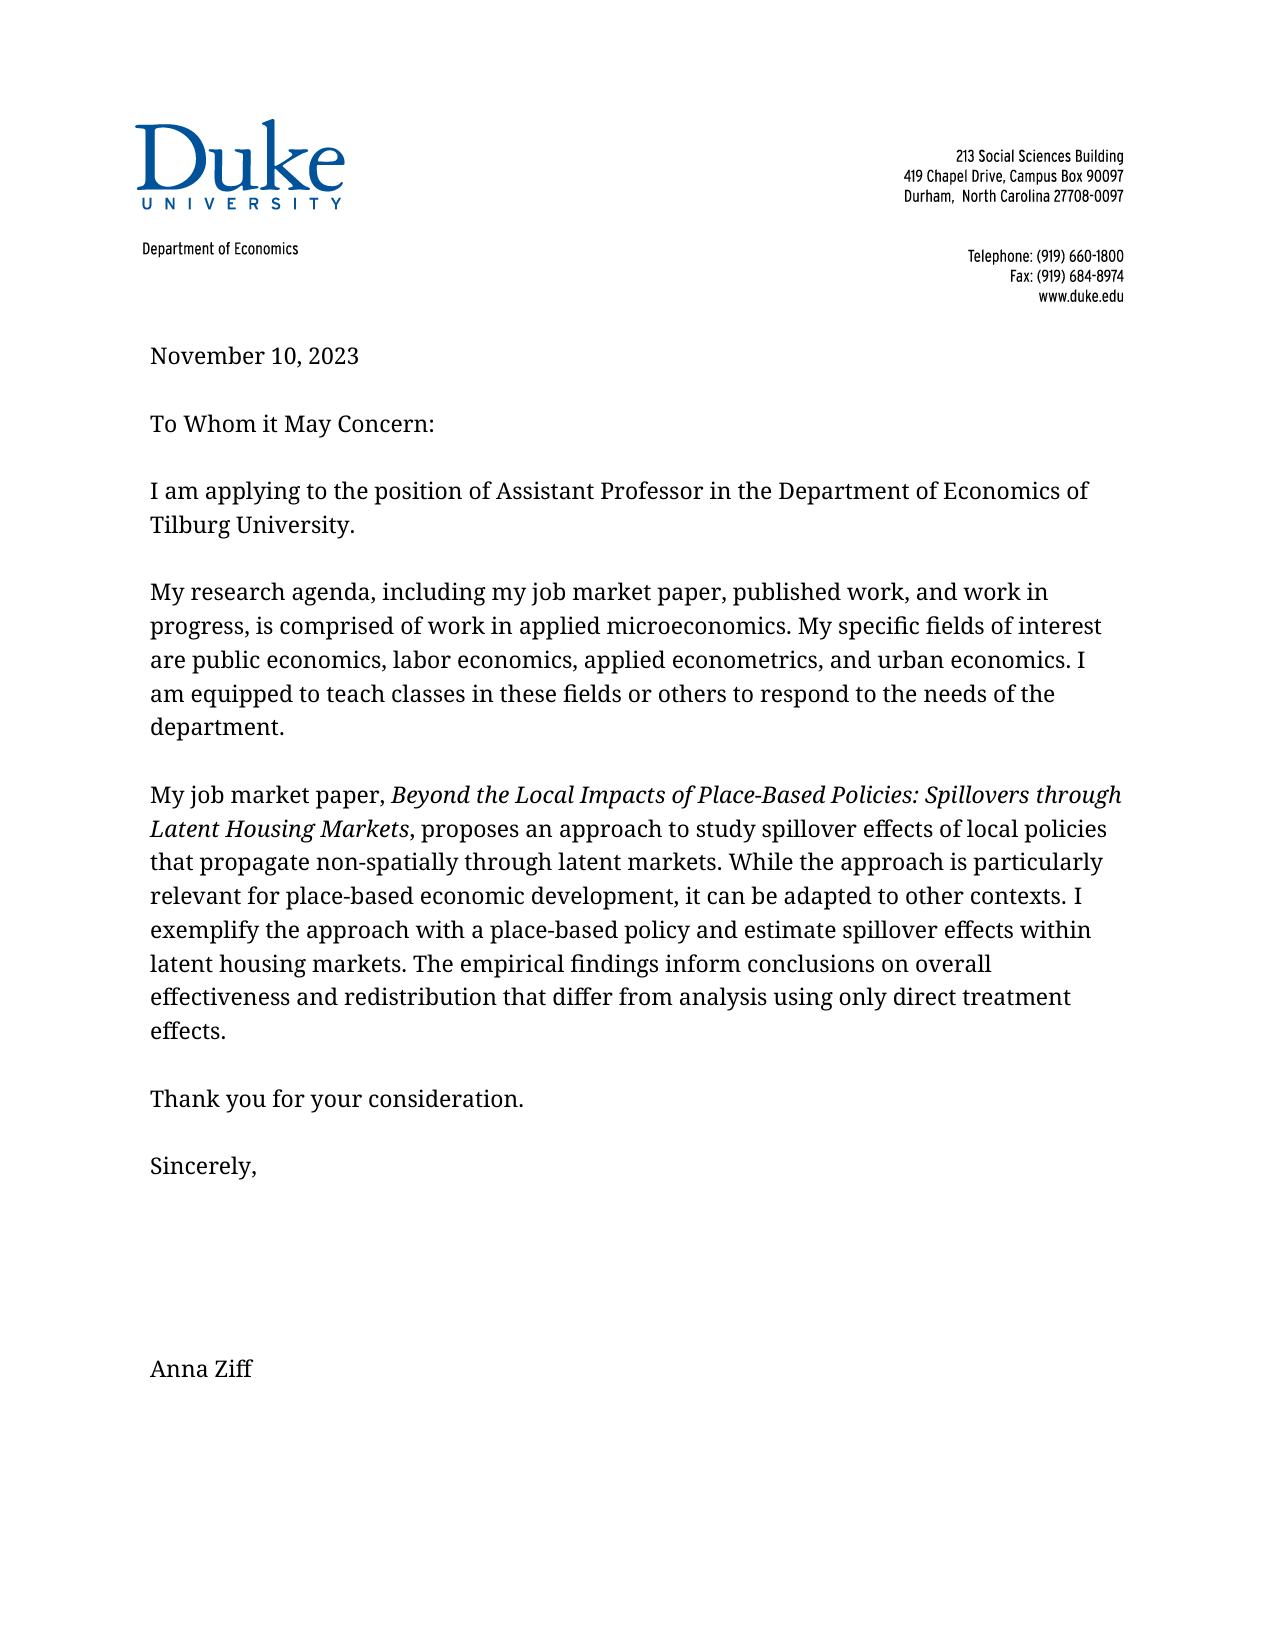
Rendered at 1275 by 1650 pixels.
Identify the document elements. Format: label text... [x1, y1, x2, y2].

text I am applying to the position of Assistant Professor in the Department of Economics of Tilburg University. [150, 285, 1125, 350]
text To Whom it May Concern: [150, 217, 1125, 249]
text My job market paper, Beyond the Local Impacts of Place-Based Policies: Spillovers through Latent Housing Markets, proposes an approach to study spillover effects of local policies that propagate non-spatially through latent markets. While the approach is particularly relevant for place-based economic development, it can be adapted to other contexts. I exemplify the approach with a place-based policy and estimate spillover effects within latent housing markets. The empirical findings inform conclusions on overall effectiveness and redistribution that differ from analysis using only direct treatment effects. [150, 589, 1125, 856]
text Sincerely, [150, 960, 1125, 991]
text Anna Ziff [150, 1162, 1125, 1194]
text November 10, 2023 [150, 150, 1125, 181]
text Thank you for your consideration. [150, 892, 1125, 924]
text My research agenda, including my job market paper, published work, and work in progress, is comprised of work in applied microeconomics. My specific fields of interest are public economics, labor economics, applied econometrics, and urban economics. I am equipped to teach classes in these fields or others to respond to the needs of the department. [150, 386, 1125, 552]
